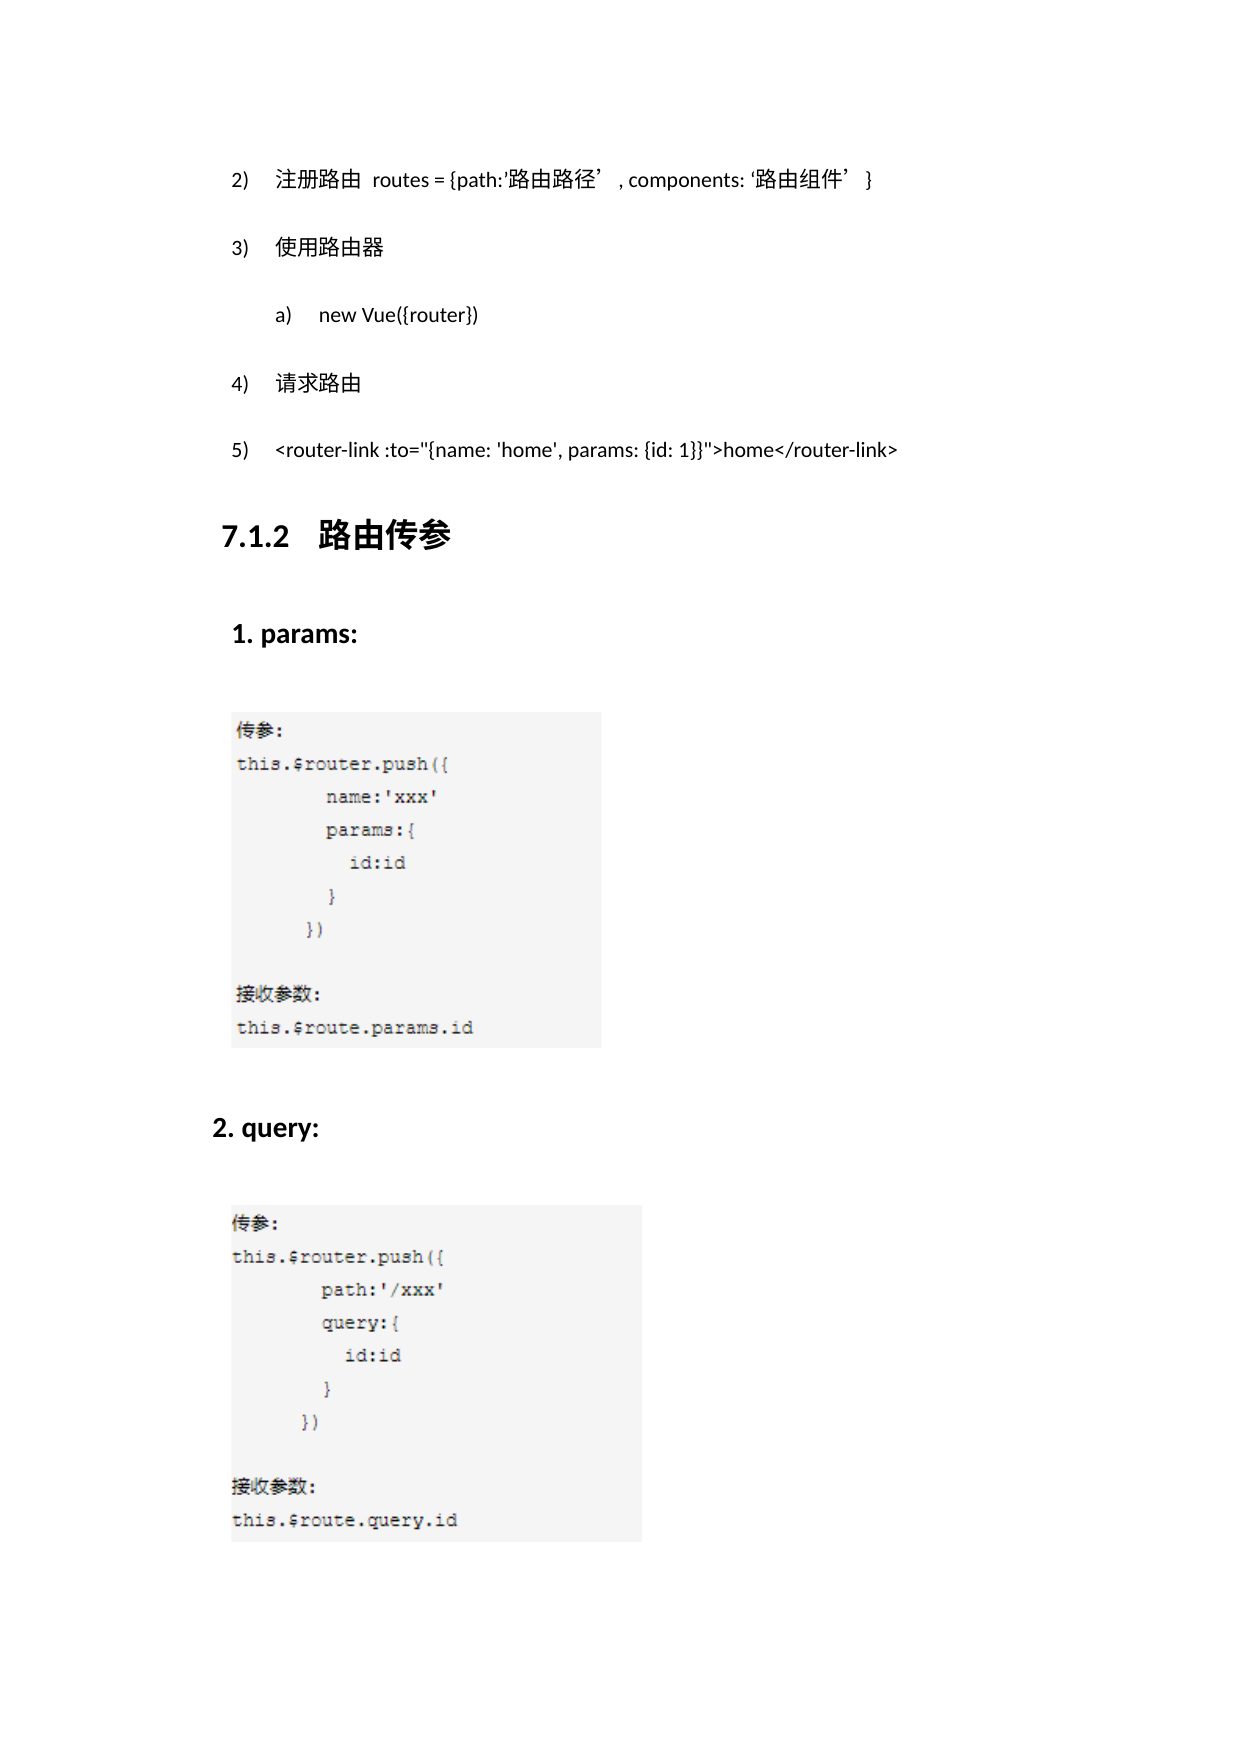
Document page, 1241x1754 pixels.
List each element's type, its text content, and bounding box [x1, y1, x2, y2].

list 使用路由器 [231, 230, 1053, 262]
subtitle 7.1.2 路由传参 [187, 501, 1053, 566]
text 2. query: [187, 1094, 1053, 1159]
picture [231, 1205, 643, 1542]
list <router-link :to="{name: 'home', params: {id: 1}}">home</router-link> [231, 434, 1053, 466]
list new Vue({router}) [275, 298, 1053, 330]
list 请求路由 [231, 366, 1053, 398]
picture [231, 712, 602, 1048]
list 注册路由 routes = {path:’路由路径’, components: ‘路由组件’} [231, 162, 1053, 194]
text 1. params: [187, 601, 1053, 666]
